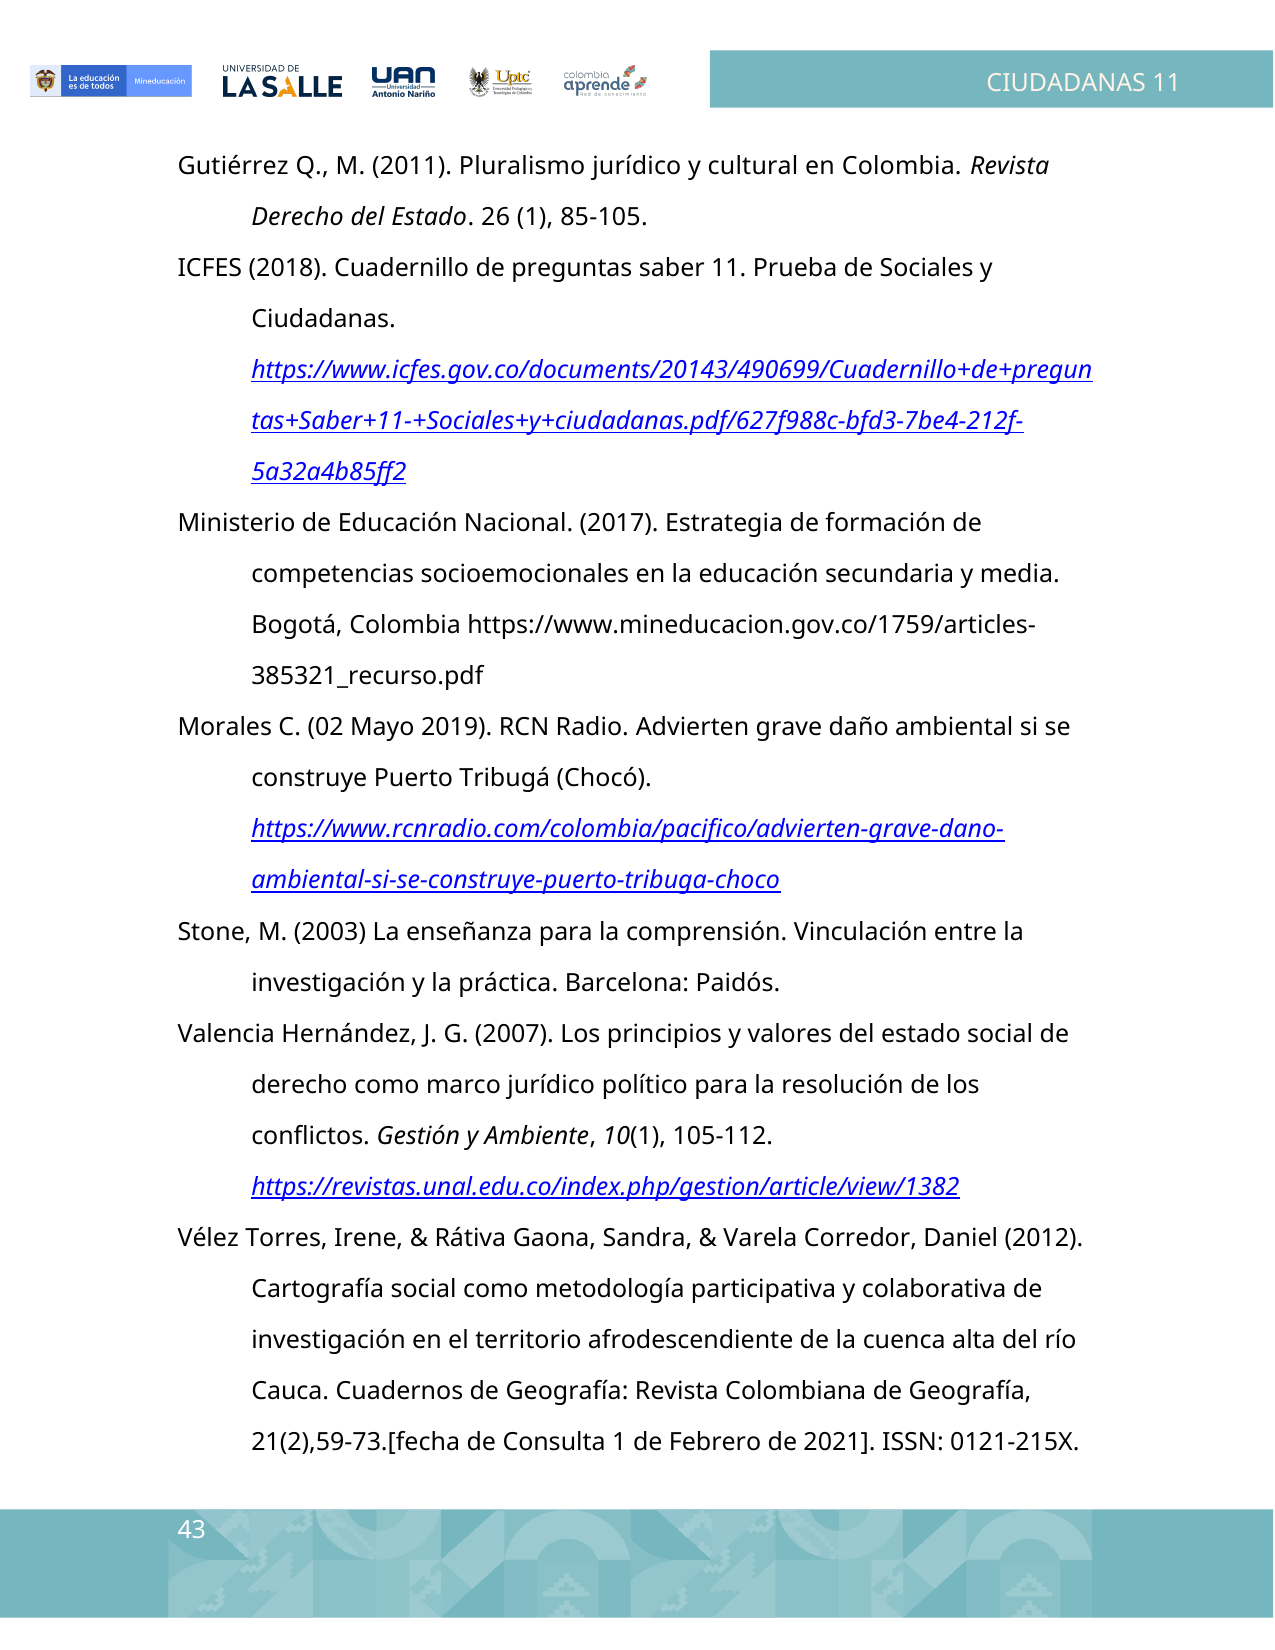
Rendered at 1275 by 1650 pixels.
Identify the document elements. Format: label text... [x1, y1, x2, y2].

text Morales C. (02 Mayo 2019). RCN Radio. Advierten grave daño ambiental si se construye Puerto Tribugá (Chocó). https://www.rcnradio.com/colombia/pacifico/advierten-grave-dano-ambiental-si-se-construye-puerto-tribuga-choco [177, 709, 1098, 896]
picture [372, 67, 435, 97]
text Gutiérrez Q., M. (2011). Pluralismo jurídico y cultural en Colombia. Revista Derecho del Estado. 26 (1), 85-105. [177, 148, 1098, 233]
picture [223, 65, 342, 97]
picture [563, 64, 647, 97]
text ICFES (2018). Cuadernillo de preguntas saber 11. Prueba de Sociales y Ciudadanas. https://www.icfes.gov.co/documents/20143/490699/Cuadernillo+de+preguntas+Saber+11-+Sociales+y+ciudadanas.pdf/627f988c-bfd3-7be4-212f-5a32a4b85ff2 [177, 250, 1098, 488]
text Valencia Hernández, J. G. (2007). Los principios y valores del estado social de derecho como marco jurídico político para la resolución de los conflictos. Gestión y Ambiente, 10(1), 105-112. https://revistas.unal.edu.co/index.php/gestion/article/view/1382 [177, 1015, 1098, 1202]
picture [30, 65, 192, 97]
text Stone, M. (2003) La enseñanza para la comprensión. Vinculación entre la investigación y la práctica. Barcelona: Paidós. [177, 913, 1098, 998]
text Ministerio de Educación Nacional. (2017). Estrategia de formación de competencias socioemocionales en la educación secundaria y media. Bogotá, Colombia https://www.mineducacion.gov.co/1759/articles-385321_recurso.pdf [177, 505, 1098, 692]
picture [469, 67, 532, 97]
picture [168, 1509, 1093, 1618]
